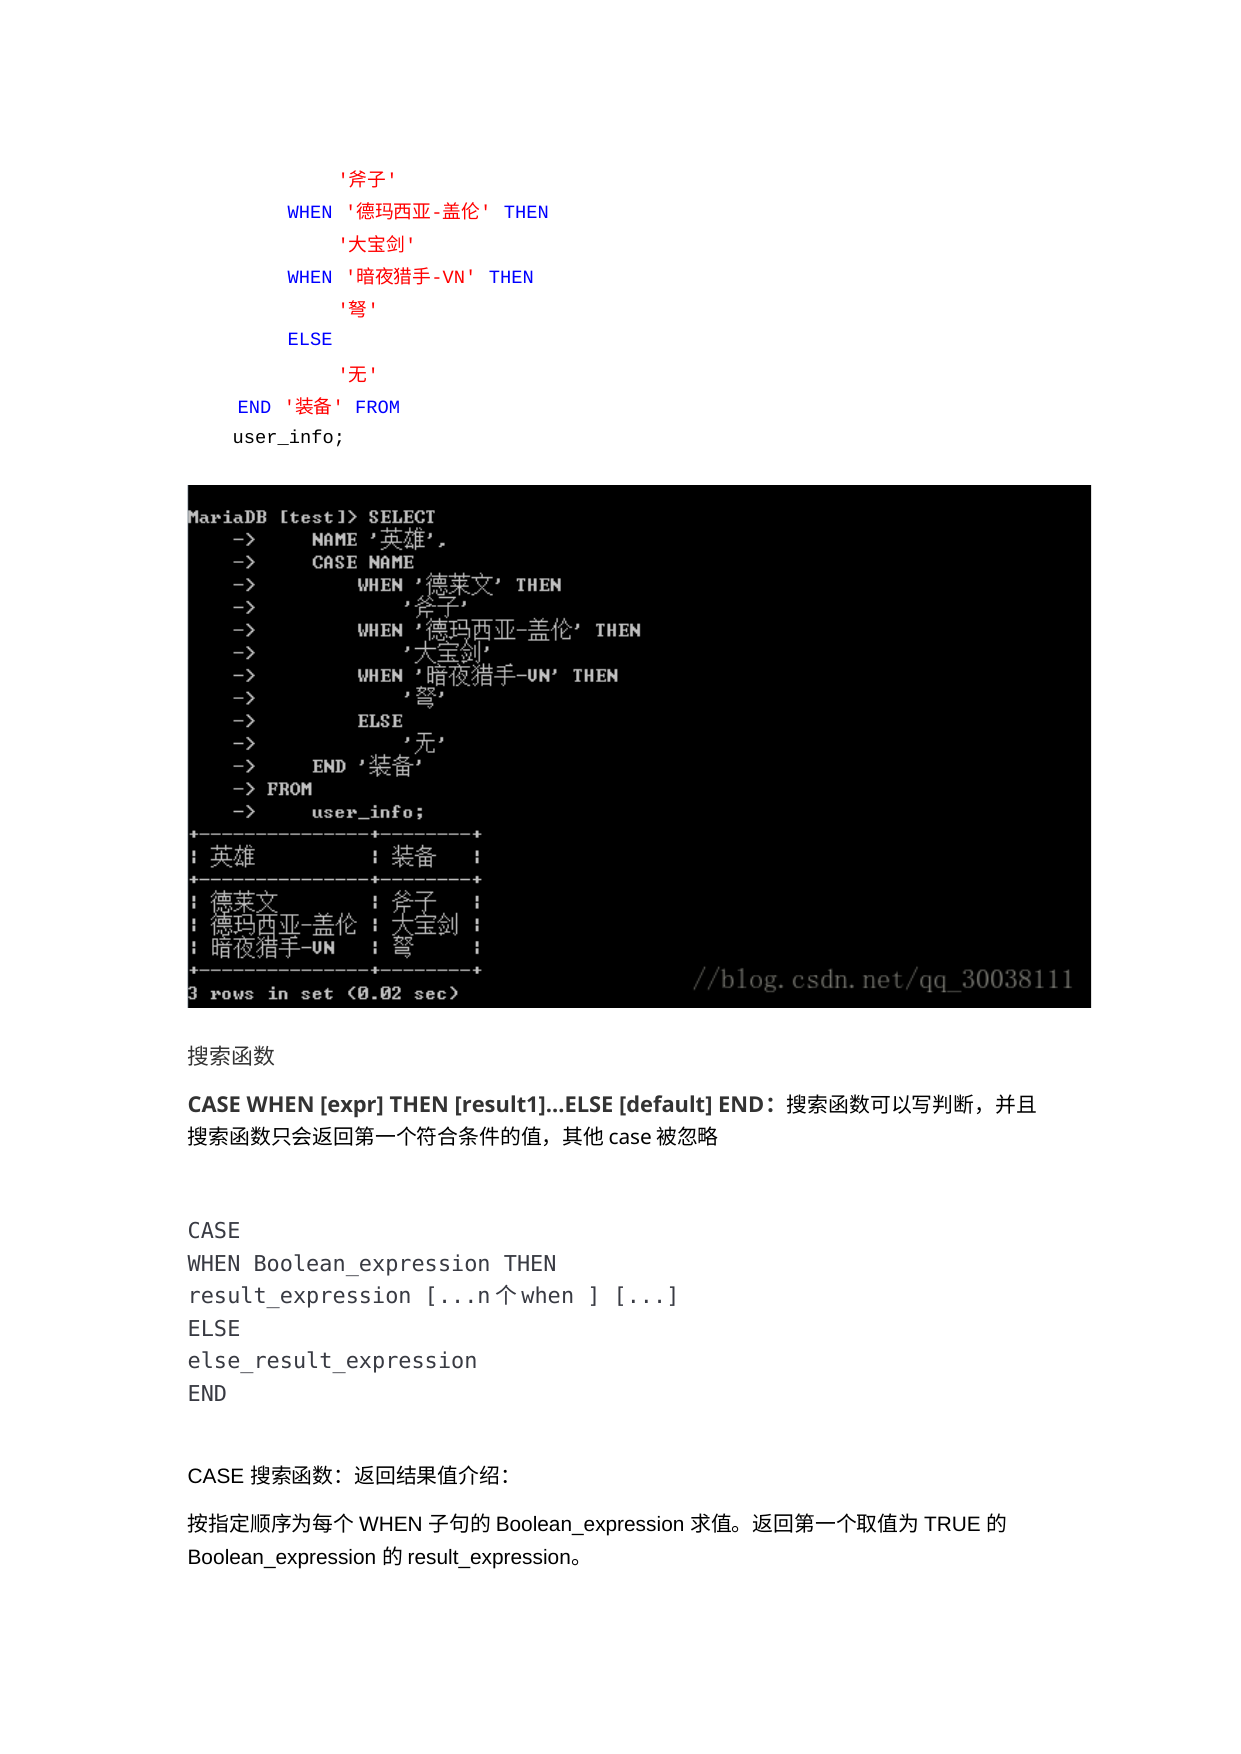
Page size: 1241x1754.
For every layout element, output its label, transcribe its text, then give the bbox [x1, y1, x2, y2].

text 按指定顺序为每个 WHEN 子句的 Boolean_expression 求值。返回第一个取值为 TRUE 的 Boolean_expression 的 result_expression。 [187, 1506, 1053, 1571]
text CASE 搜索函数：返回结果值介绍： [187, 1458, 1053, 1491]
text user_info; [187, 422, 1053, 454]
text '斧子' [187, 162, 1053, 194]
text '无' [187, 357, 1053, 389]
picture [187, 485, 1092, 1008]
text WHEN '暗夜猎手-VN' THEN [187, 259, 1053, 292]
text ELSE [187, 1313, 1053, 1345]
text CASE WHEN [expr] THEN [result1]…ELSE [default] END：搜索函数可以写判断，并且搜索函数只会返回第一个符合条件的值，其他case被忽略 [187, 1086, 1053, 1151]
text WHEN '德玛西亚-盖伦' THEN [187, 194, 1053, 227]
text WHEN Boolean_expression THEN [187, 1248, 1053, 1280]
text '弩' [187, 292, 1053, 324]
text '大宝剑' [187, 227, 1053, 259]
text END [187, 1378, 1053, 1410]
text CASE [187, 1215, 1053, 1248]
text END '装备' FROM [187, 389, 1053, 422]
text ELSE [187, 324, 1053, 357]
text result_expression [...n个when ] [...] [187, 1280, 1053, 1313]
text else_result_expression [187, 1345, 1053, 1378]
text 搜索函数 [187, 1038, 1053, 1071]
